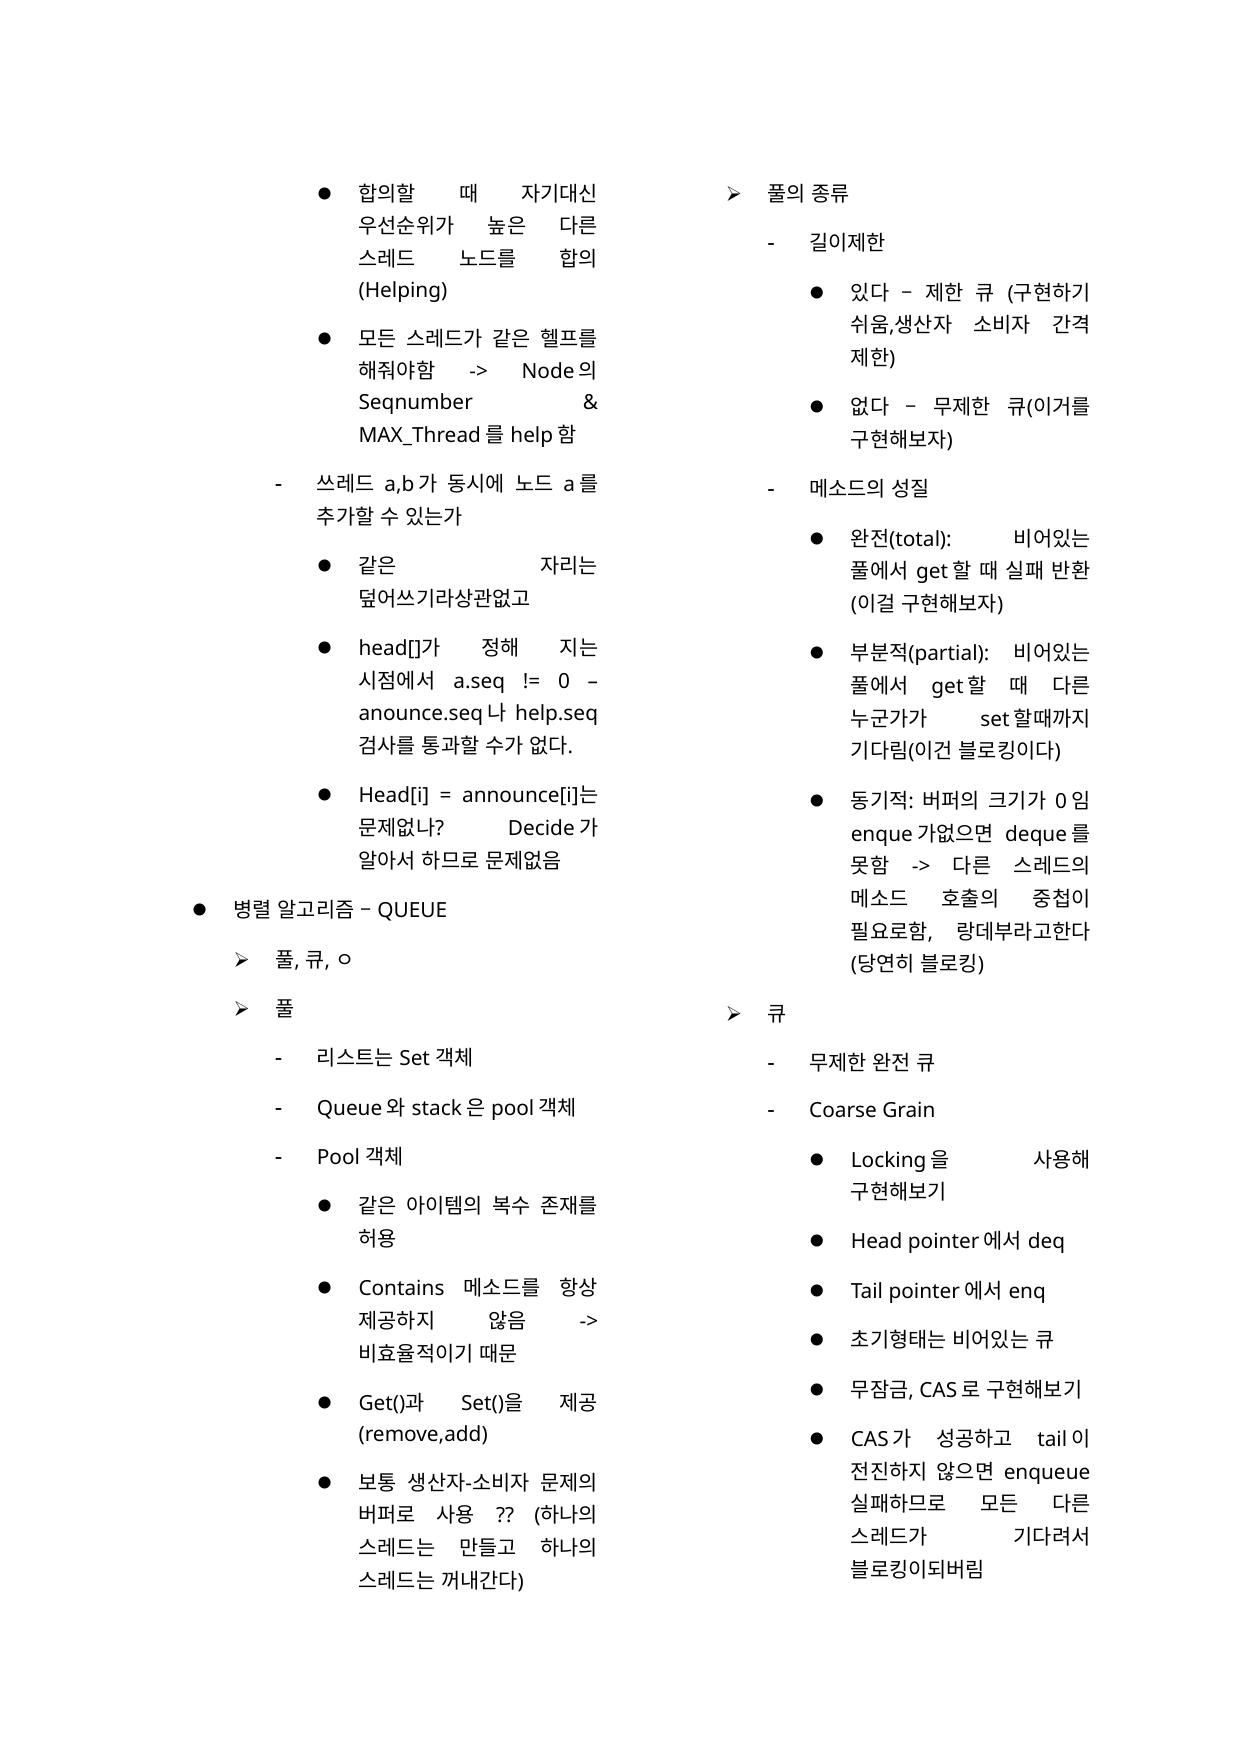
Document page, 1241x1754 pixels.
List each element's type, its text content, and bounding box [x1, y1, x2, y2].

list Coarse Grain [767, 1096, 1090, 1124]
list 있다 – 제한 큐 (구현하기 쉬움,생산자 소비자 간격 제한) [809, 276, 1090, 371]
list 메소드의 성질 [767, 473, 1090, 503]
list 없다 – 무제한 큐(이거를 구현해보자) [809, 391, 1090, 453]
list 초기형태는 비어있는 큐 [809, 1323, 1090, 1354]
list 풀의 종류 [726, 177, 1090, 207]
list Tail pointer에서 enq [809, 1274, 1090, 1304]
list CAS가 성공하고 tail이 전진하지 않으면 enqueue 실패하므로 모든 다른 스레드가 기다려서 블로킹이되버림 [809, 1422, 1090, 1583]
list 쓰레드 a,b가 동시에 노드 a를 추가할 수 있는가 [275, 467, 598, 530]
list head[]가 정해 지는 시점에서 a.seq != 0 – anounce.seq나 help.seq 검사를 통과할 수가 없다. [317, 631, 598, 760]
list 풀 [233, 992, 598, 1022]
list Pool 객체 [275, 1140, 598, 1171]
list Head[i] = announce[i]는 문제없나? Decide가 알아서 하므로 문제없음 [317, 779, 598, 874]
list 합의할 때 자기대신 우선순위가 높은 다른 스레드 노드를 합의(Helping) [317, 177, 598, 303]
list 같은 자리는 덮어쓰기라상관없고 [317, 549, 598, 612]
list 무잠금, CAS로 구현해보기 [809, 1373, 1090, 1403]
list 동기적: 버퍼의 크기가 0임 enque가없으면 deque를 못함 -> 다른 스레드의 메소드 호출의 중첩이 필요로함, 랑데부라고한다 (당연히 블로킹) [809, 784, 1090, 978]
list Queue와 stack은 pool객체 [275, 1091, 598, 1121]
list 부분적(partial): 비어있는 풀에서 get할 때 다른 누군가가 set할때까지 기다림(이건 블로킹이다) [809, 637, 1090, 765]
list Locking을 사용해 구현해보기 [809, 1143, 1090, 1206]
list 같은 아이템의 복수 존재를 허용 [317, 1189, 598, 1252]
list 리스트는 Set 객체 [275, 1041, 598, 1072]
list 보통 생산자-소비자 문제의 버퍼로 사용 ?? (하나의 스레드는 만들고 하나의 스레드는 꺼내간다) [317, 1466, 598, 1594]
list 길이제한 [767, 226, 1090, 257]
list Get()과 Set()을 제공 (remove,add) [317, 1386, 598, 1447]
list 무제한 완전 큐 [767, 1046, 1090, 1076]
list Contains 메소드를 항상 제공하지 않음 -> 비효율적이기 때문 [317, 1271, 598, 1367]
list 완전(total): 비어있는 풀에서 get할 때 실패 반환(이걸 구현해보자) [809, 522, 1090, 618]
list Head pointer에서 deq [809, 1225, 1090, 1255]
list 풀, 큐, ㅇ [233, 943, 598, 973]
list 큐 [726, 997, 1090, 1027]
list 모든 스레드가 같은 헬프를 해줘야함 -> Node의 Seqnumber & MAX_Thread를 help함 [317, 322, 598, 448]
list 병렬 알고리즘 – QUEUE [192, 893, 598, 924]
